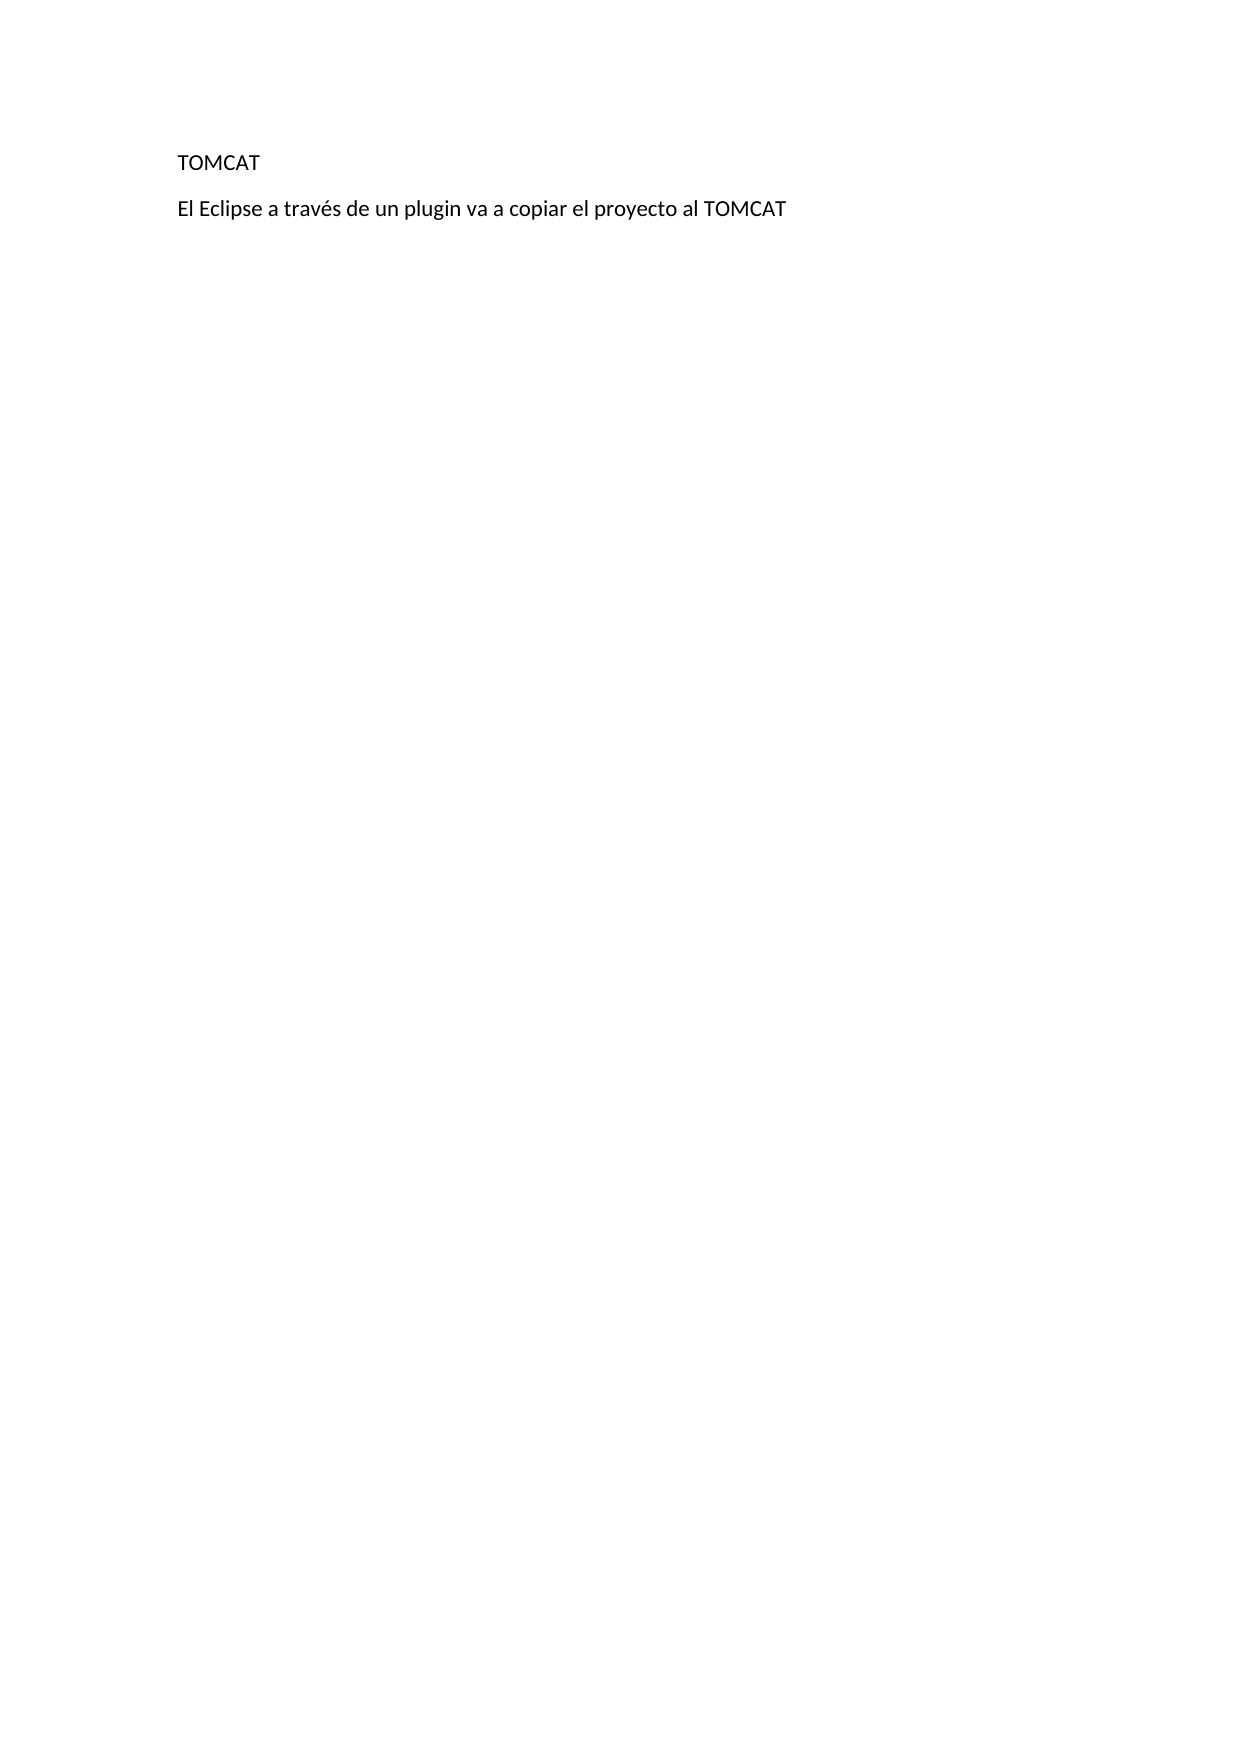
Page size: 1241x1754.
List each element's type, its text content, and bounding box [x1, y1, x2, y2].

text El Eclipse a través de un plugin va a copiar el proyecto al TOMCAT [177, 194, 1063, 222]
text TOMCAT [177, 148, 1063, 176]
